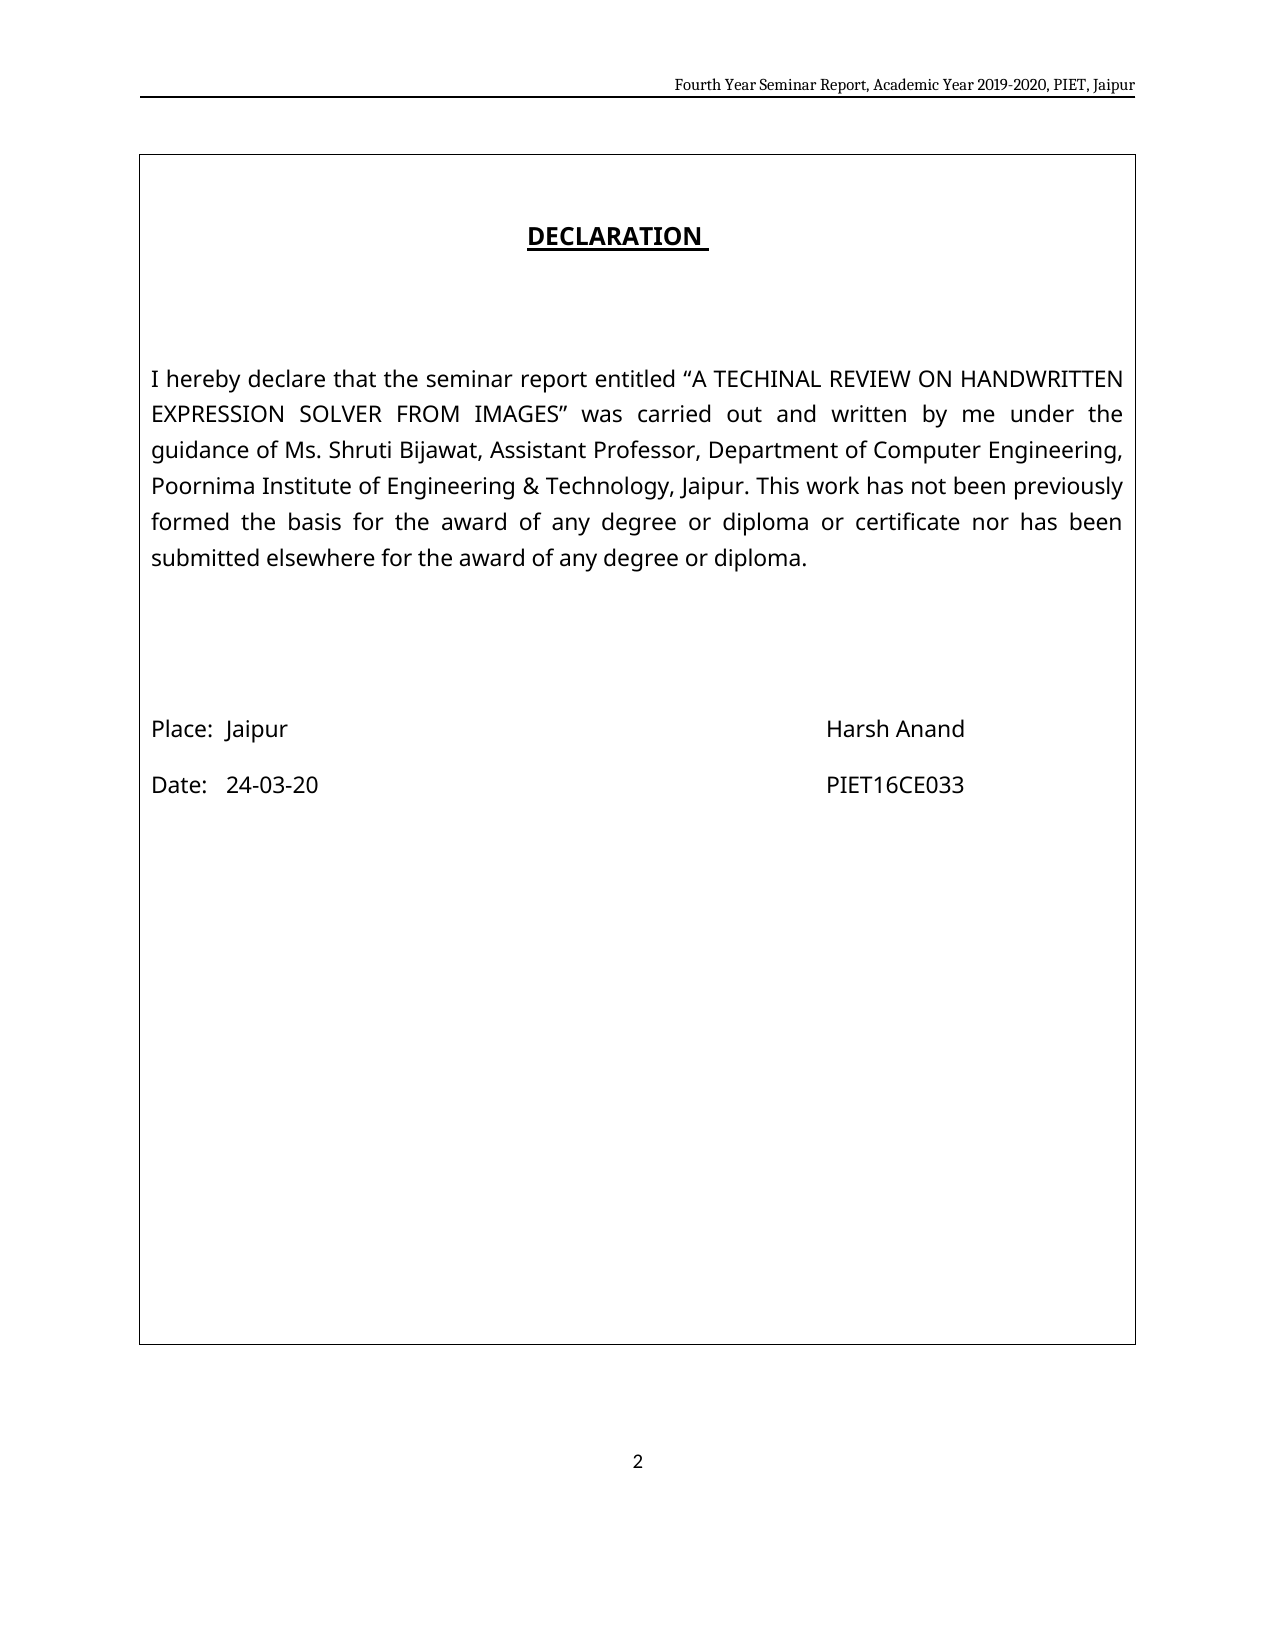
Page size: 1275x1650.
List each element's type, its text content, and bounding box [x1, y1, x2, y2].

table_header DECLARATION I hereby declare that the seminar report entitled “A TECHINAL REVIEW ON HANDWRITTEN EXPRESSION SOLVER FROM IMAGES” was carried out and written by me under the guidance of Ms. Shruti Bijawat, Assistant Professor, Department of Computer Engineering, Poornima Institute of Engineering & Technology, Jaipur. This work has not been previously formed the basis for the award of any degree or diploma or certificate nor has been submitted elsewhere for the award of any degree or diploma. Place: Jaipur Harsh Anand Date: 24-03-20 PIET16CE033 [140, 155, 1135, 1344]
